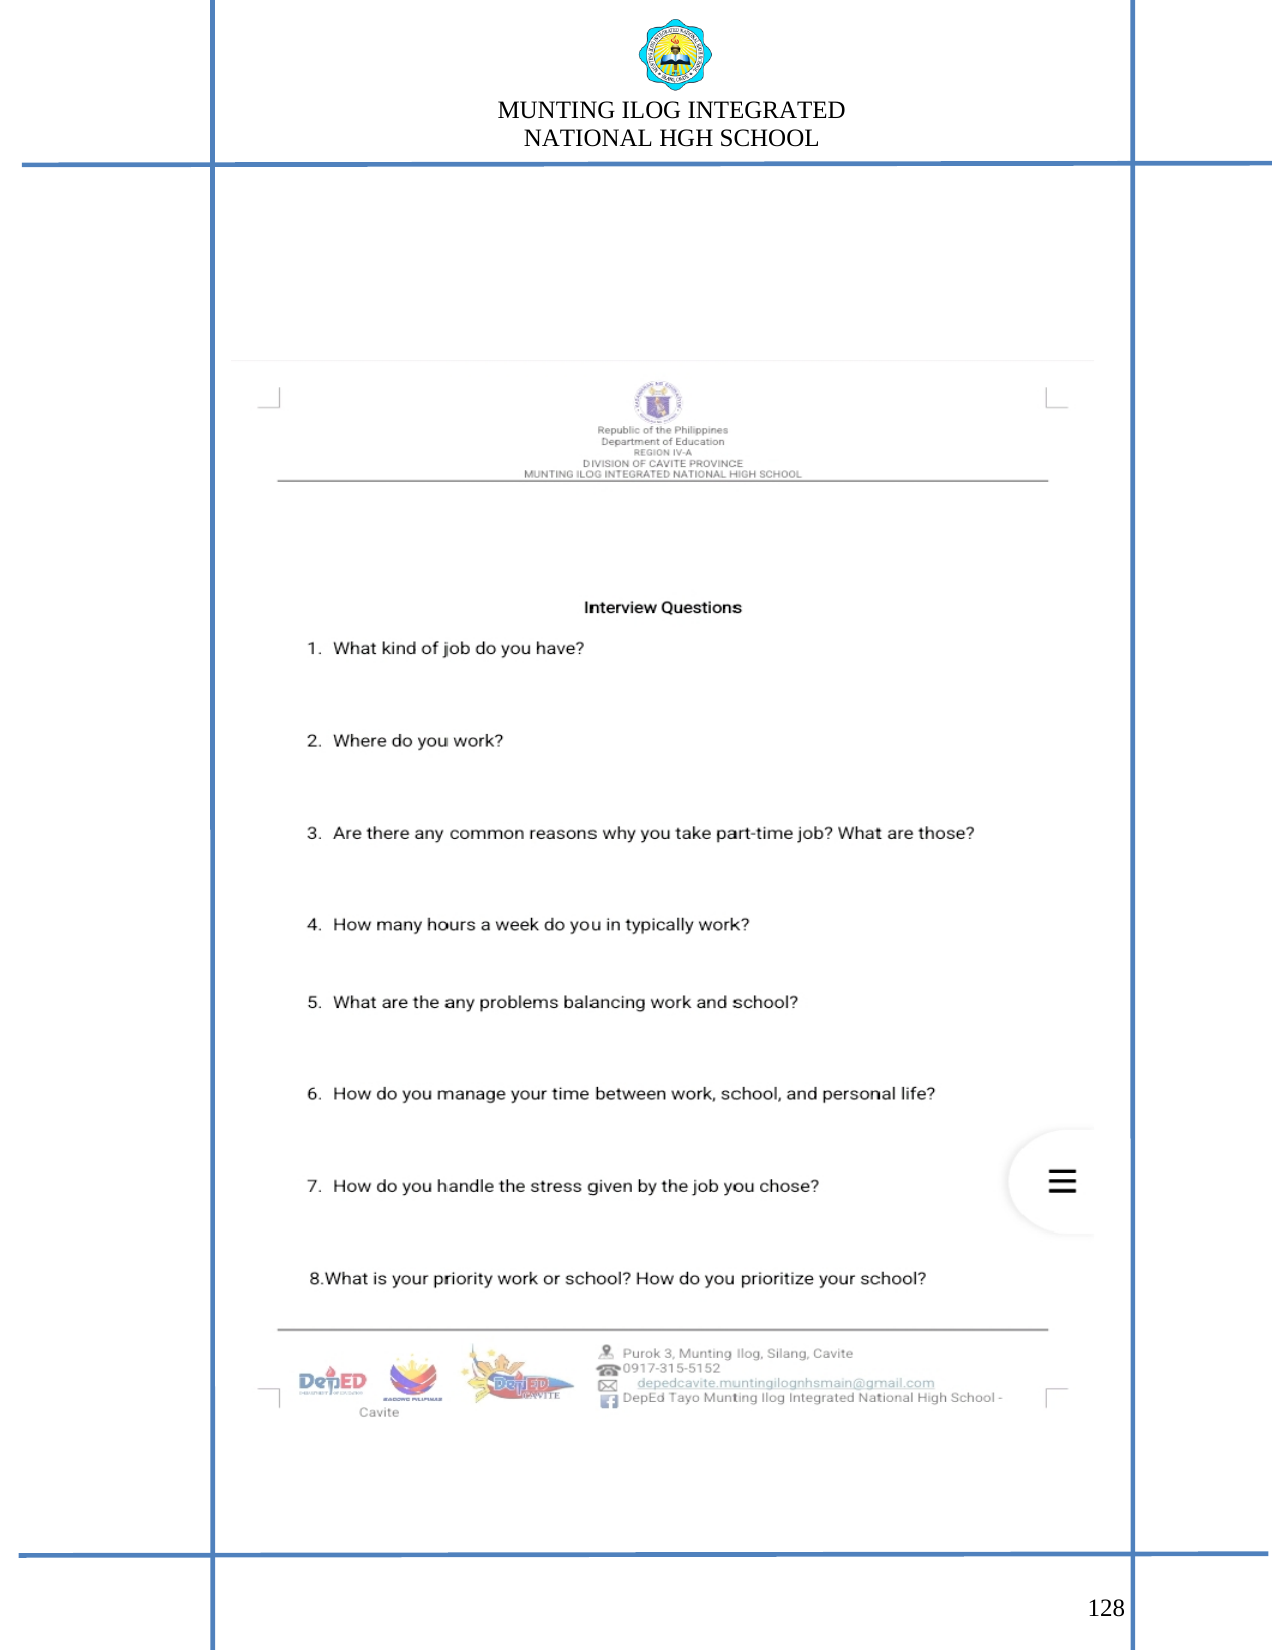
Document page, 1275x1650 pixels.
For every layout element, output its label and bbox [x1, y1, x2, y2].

picture [231, 360, 1095, 1423]
picture [635, 15, 715, 94]
